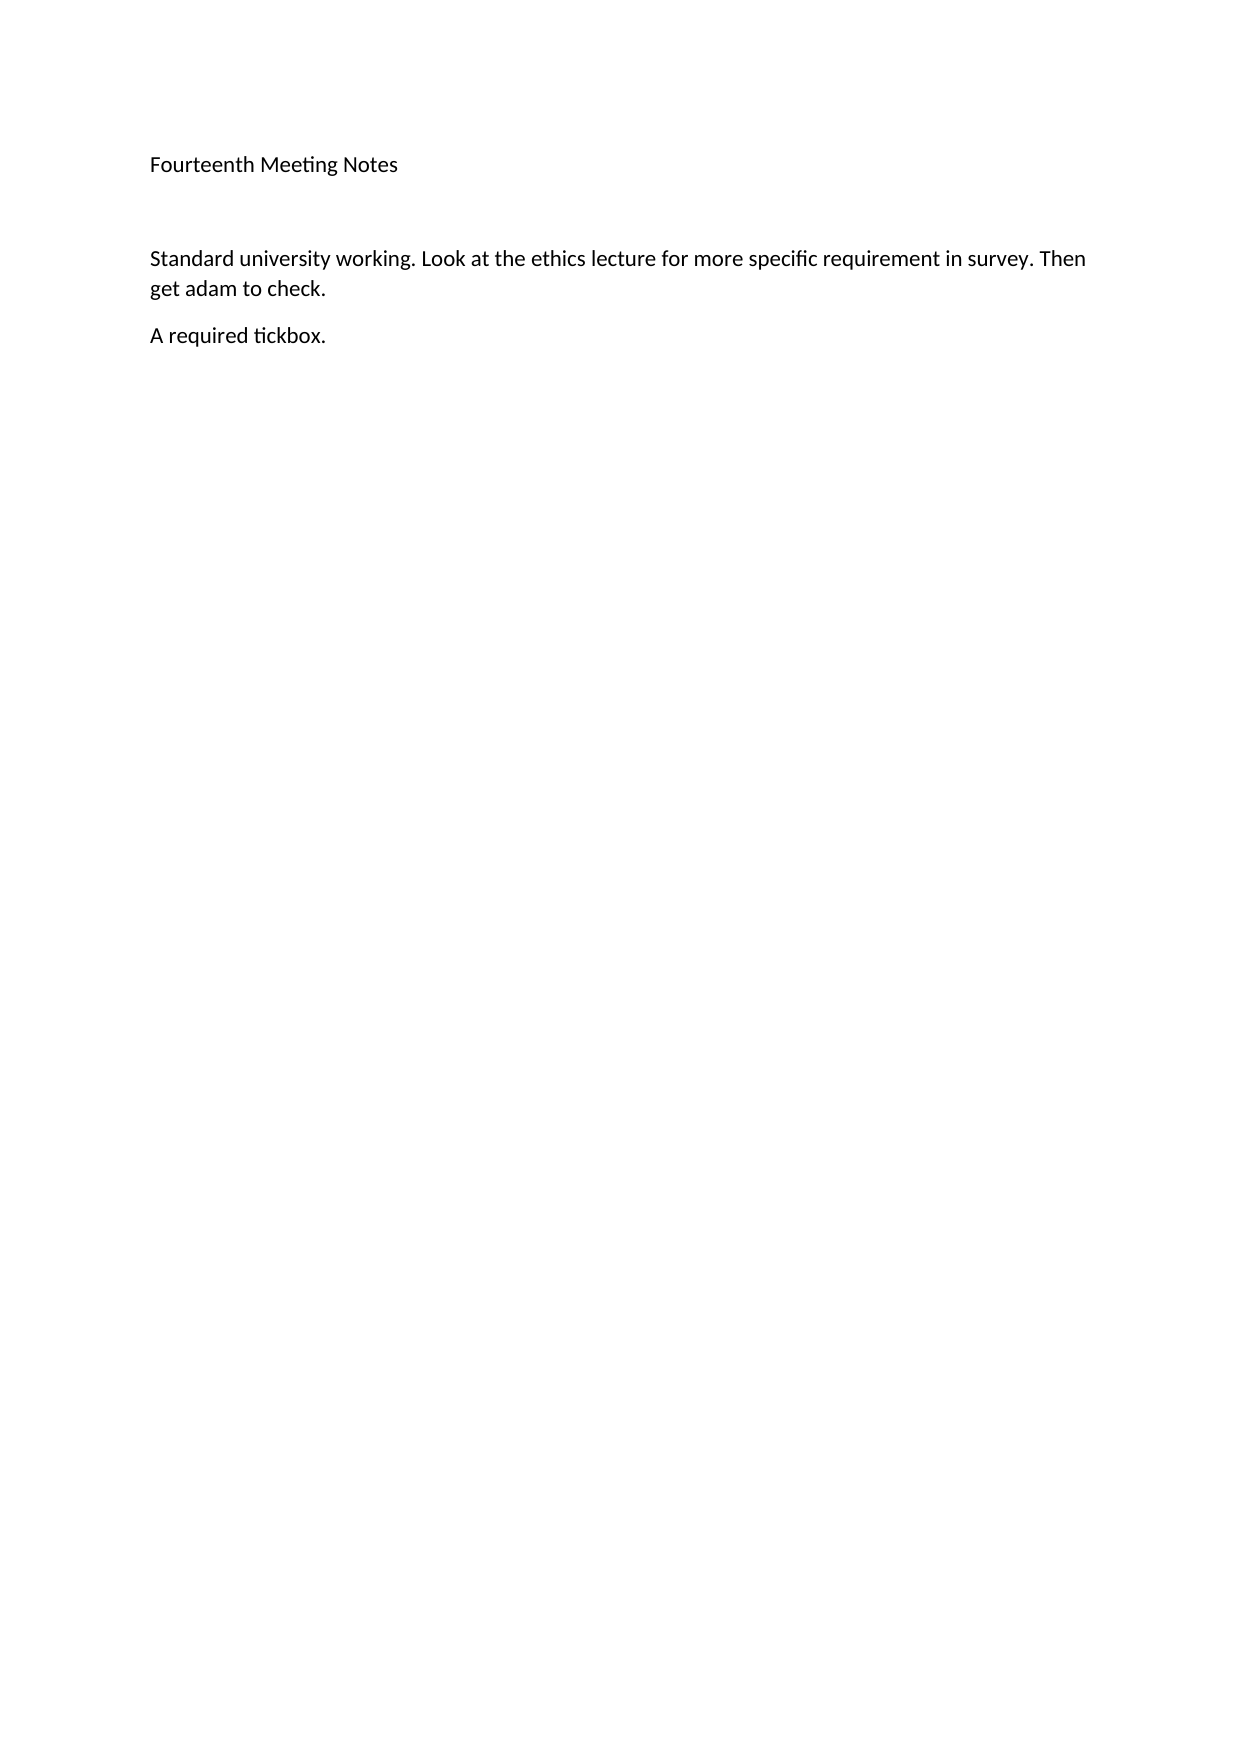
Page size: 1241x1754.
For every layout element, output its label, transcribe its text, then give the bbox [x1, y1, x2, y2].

text A required tickbox. [150, 321, 1090, 349]
text Fourteenth Meeting Notes [150, 150, 1090, 178]
text Standard university working. Look at the ethics lecture for more specific requirement in survey. Then get adam to check. [150, 244, 1090, 302]
